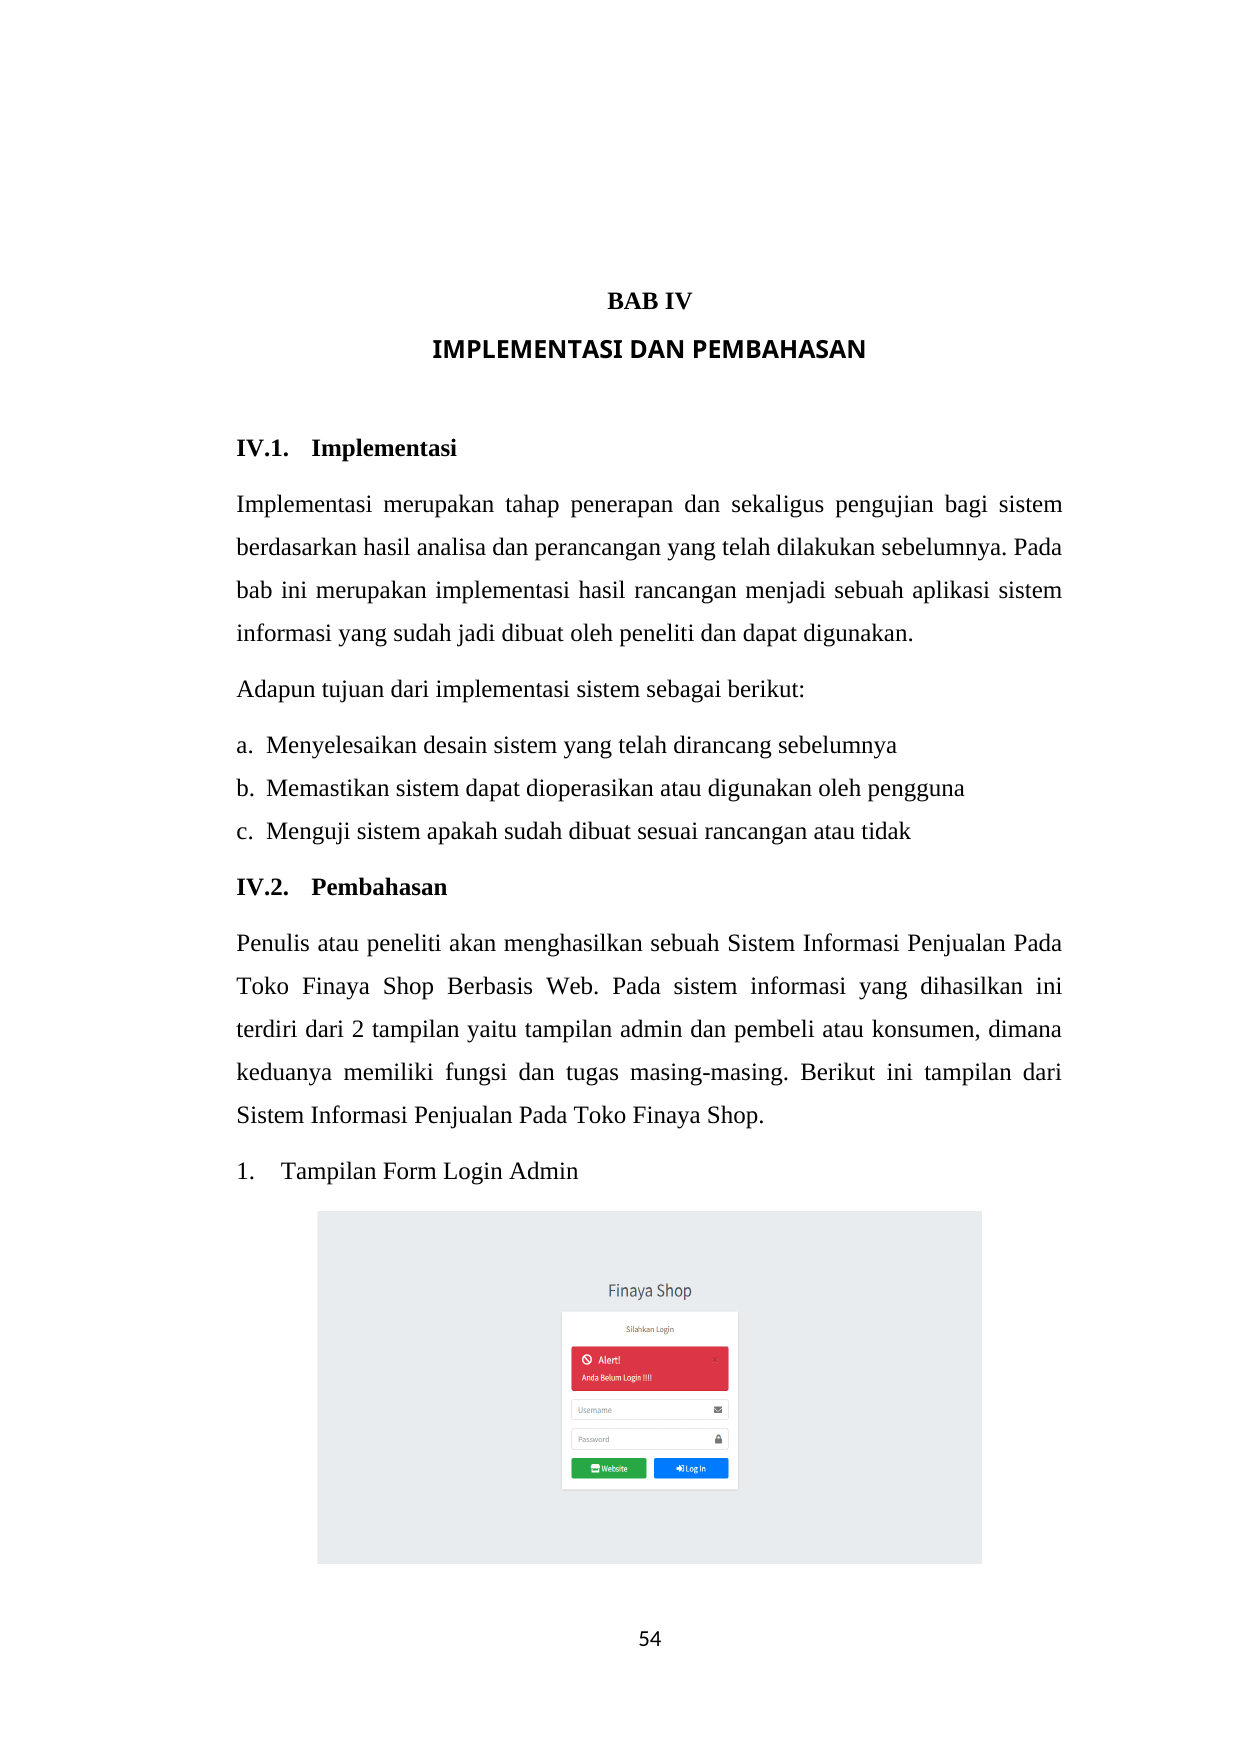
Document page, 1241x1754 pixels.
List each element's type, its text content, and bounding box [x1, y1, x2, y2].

subtitle BAB IV IMPLEMENTASI DAN PEMBAHASAN [236, 286, 1063, 366]
subtitle Implementasi [236, 433, 1063, 462]
text Penulis atau peneliti akan menghasilkan sebuah Sistem Informasi Penjualan Pada Toko Finaya Shop Berbasis Web. Pada sistem informasi yang dihasilkan ini terdiri dari 2 tampilan yaitu tampilan admin dan pembeli atau konsumen, dimana keduanya memiliki fungsi dan tugas masing-masing. Berikut ini tampilan dari Sistem Informasi Penjualan Pada Toko Finaya Shop. [236, 928, 1063, 1129]
text Adapun tujuan dari implementasi sistem sebagai berikut: [236, 674, 1063, 703]
text Implementasi merupakan tahap penerapan dan sekaligus pengujian bagi sistem berdasarkan hasil analisa dan perancangan yang telah dilakukan sebelumnya. Pada bab ini merupakan implementasi hasil rancangan menjadi sebuah aplikasi sistem informasi yang sudah jadi dibuat oleh peneliti dan dapat digunakan. [236, 489, 1063, 647]
list Memastikan sistem dapat dioperasikan atau digunakan oleh pengguna [236, 773, 1063, 802]
list Tampilan Form Login Admin [236, 1156, 1063, 1184]
list Menguji sistem apakah sudah dibuat sesuai rancangan atau tidak [236, 816, 1063, 845]
subtitle Pembahasan [236, 872, 1063, 900]
list Menyelesaikan desain sistem yang telah dirancang sebelumnya [236, 730, 1063, 758]
picture [317, 1211, 982, 1564]
